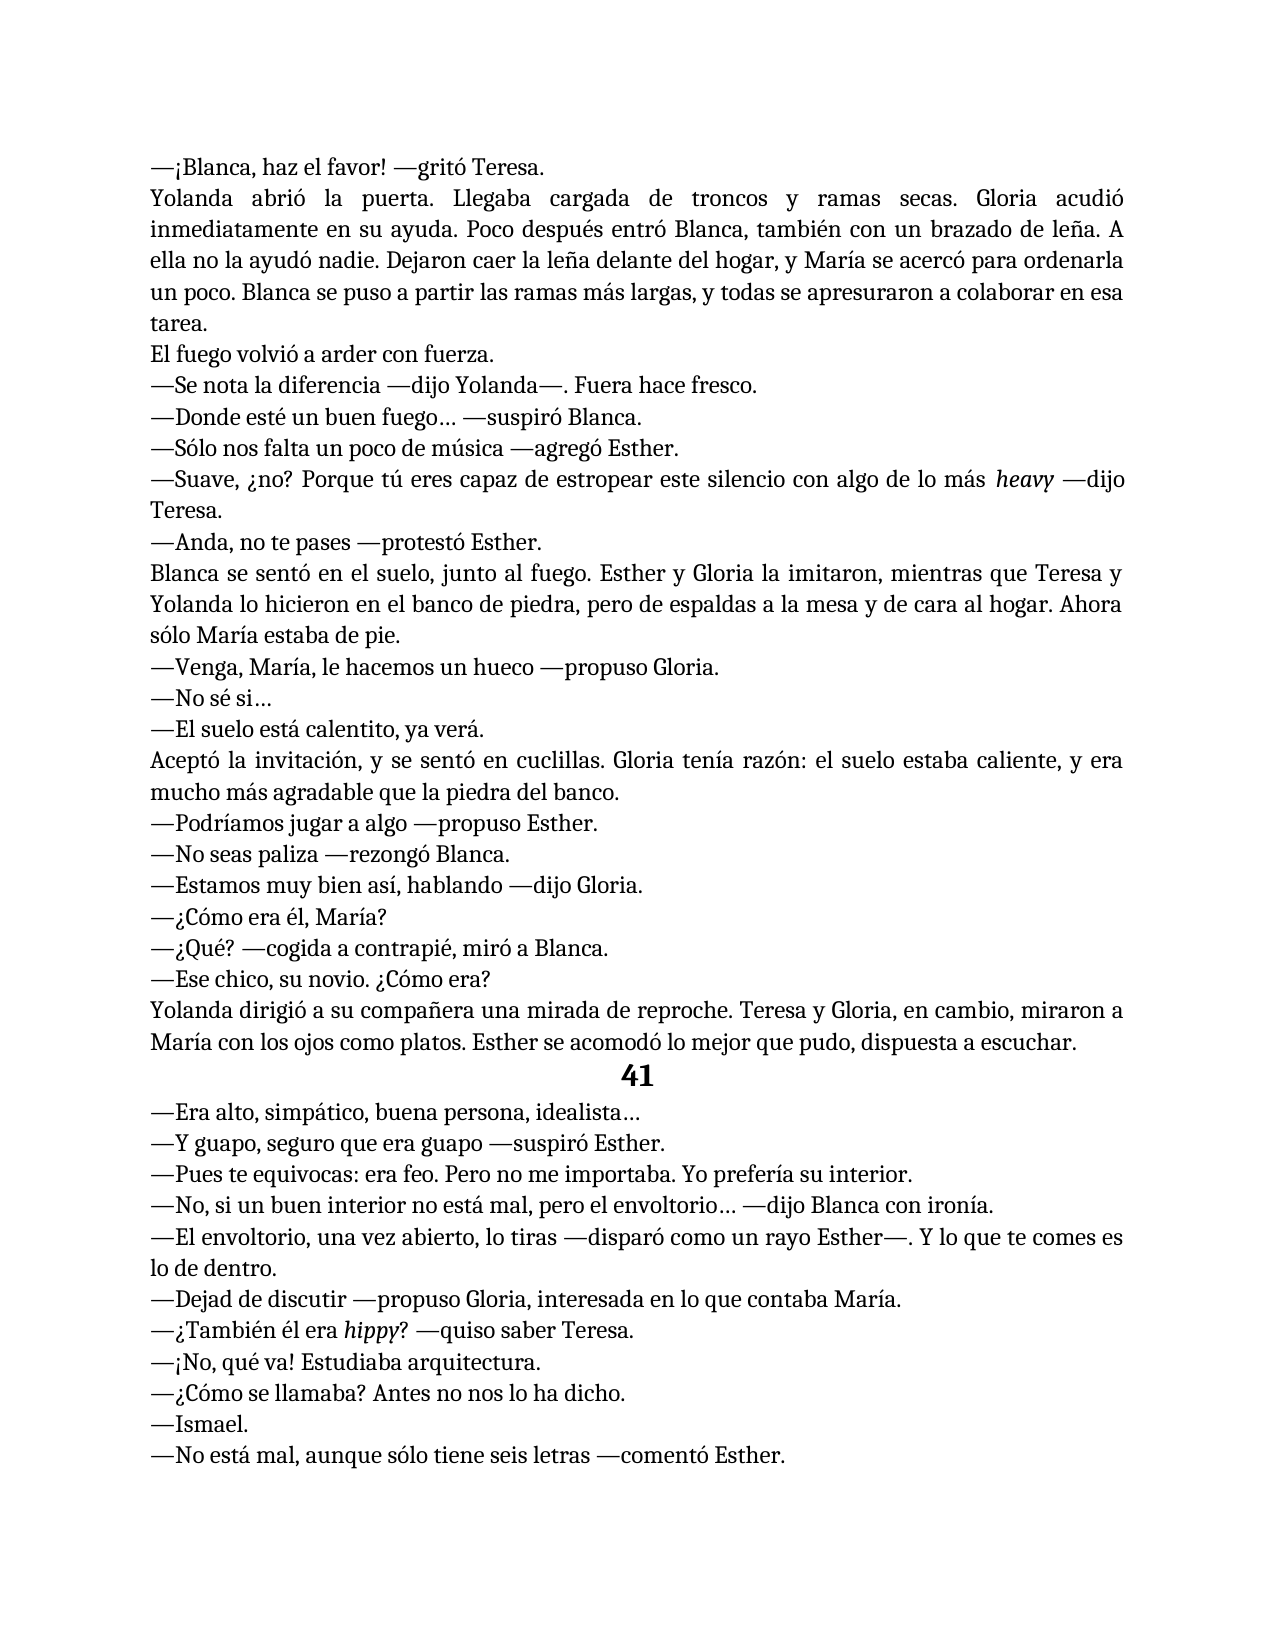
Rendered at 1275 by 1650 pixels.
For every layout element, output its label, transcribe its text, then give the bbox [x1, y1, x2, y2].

text —Venga, María, le hacemos un hueco —propuso Gloria. [150, 650, 1125, 681]
subtitle 41 [150, 1056, 1125, 1095]
text —No, si un buen interior no está mal, pero el envoltorio… —dijo Blanca con ironía. [150, 1189, 1125, 1220]
text —Ese chico, su novio. ¿Cómo era? [150, 962, 1125, 994]
text Yolanda abrió la puerta. Llegaba cargada de troncos y ramas secas. Gloria acudió inmediatamente en su ayuda. Poco después entró Blanca, también con un brazado de leña. A ella no la ayudó nadie. Dejaron caer la leña delante del hogar, y María se acercó para ordenarla un poco. Blanca se puso a partir las ramas más largas, y todas se apresuraron a colaborar en esa tarea. [150, 181, 1125, 337]
text —¡No, qué va! Estudiaba arquitectura. [150, 1345, 1125, 1376]
text El fuego volvió a arder con fuerza. [150, 337, 1125, 369]
text —¿Cómo se llamaba? Antes no nos lo ha dicho. [150, 1376, 1125, 1407]
text —Y guapo, seguro que era guapo —suspiró Esther. [150, 1126, 1125, 1157]
text —No sé si… [150, 681, 1125, 712]
text —Estamos muy bien así, hablando —dijo Gloria. [150, 869, 1125, 900]
text —Era alto, simpático, buena persona, idealista… [150, 1095, 1125, 1126]
text —Se nota la diferencia —dijo Yolanda—. Fuera hace fresco. [150, 369, 1125, 400]
text —Sólo nos falta un poco de música —agregó Esther. [150, 431, 1125, 462]
text —Ismael. [150, 1407, 1125, 1439]
text —¡Blanca, haz el favor! —gritó Teresa. [150, 150, 1125, 181]
text Yolanda dirigió a su compañera una mirada de reproche. Teresa y Gloria, en cambio, miraron a María con los ojos como platos. Esther se acomodó lo mejor que pudo, dispuesta a escuchar. [150, 994, 1125, 1056]
text —¿También él era hippy? —quiso saber Teresa. [150, 1314, 1125, 1345]
text —¿Cómo era él, María? [150, 900, 1125, 931]
text —Suave, ¿no? Porque tú eres capaz de estropear este silencio con algo de lo más heavy —dijo Teresa. [150, 462, 1125, 525]
text —No está mal, aunque sólo tiene seis letras —comentó Esther. [150, 1439, 1125, 1470]
text —Pues te equivocas: era feo. Pero no me importaba. Yo prefería su interior. [150, 1157, 1125, 1189]
text —Podríamos jugar a algo —propuso Esther. [150, 806, 1125, 837]
text —¿Qué? —cogida a contrapié, miró a Blanca. [150, 931, 1125, 962]
text —Dejad de discutir —propuso Gloria, interesada en lo que contaba María. [150, 1282, 1125, 1314]
text Aceptó la invitación, y se sentó en cuclillas. Gloria tenía razón: el suelo estaba caliente, y era mucho más agradable que la piedra del banco. [150, 744, 1125, 806]
text —El envoltorio, una vez abierto, lo tiras —disparó como un rayo Esther—. Y lo que te comes es lo de dentro. [150, 1220, 1125, 1282]
text —Donde esté un buen fuego… —suspiró Blanca. [150, 400, 1125, 431]
text —Anda, no te pases —protestó Esther. [150, 525, 1125, 556]
text Blanca se sentó en el suelo, junto al fuego. Esther y Gloria la imitaron, mientras que Teresa y Yolanda lo hicieron en el banco de piedra, pero de espaldas a la mesa y de cara al hogar. Ahora sólo María estaba de pie. [150, 556, 1125, 650]
text —El suelo está calentito, ya verá. [150, 712, 1125, 744]
text —No seas paliza —rezongó Blanca. [150, 837, 1125, 869]
